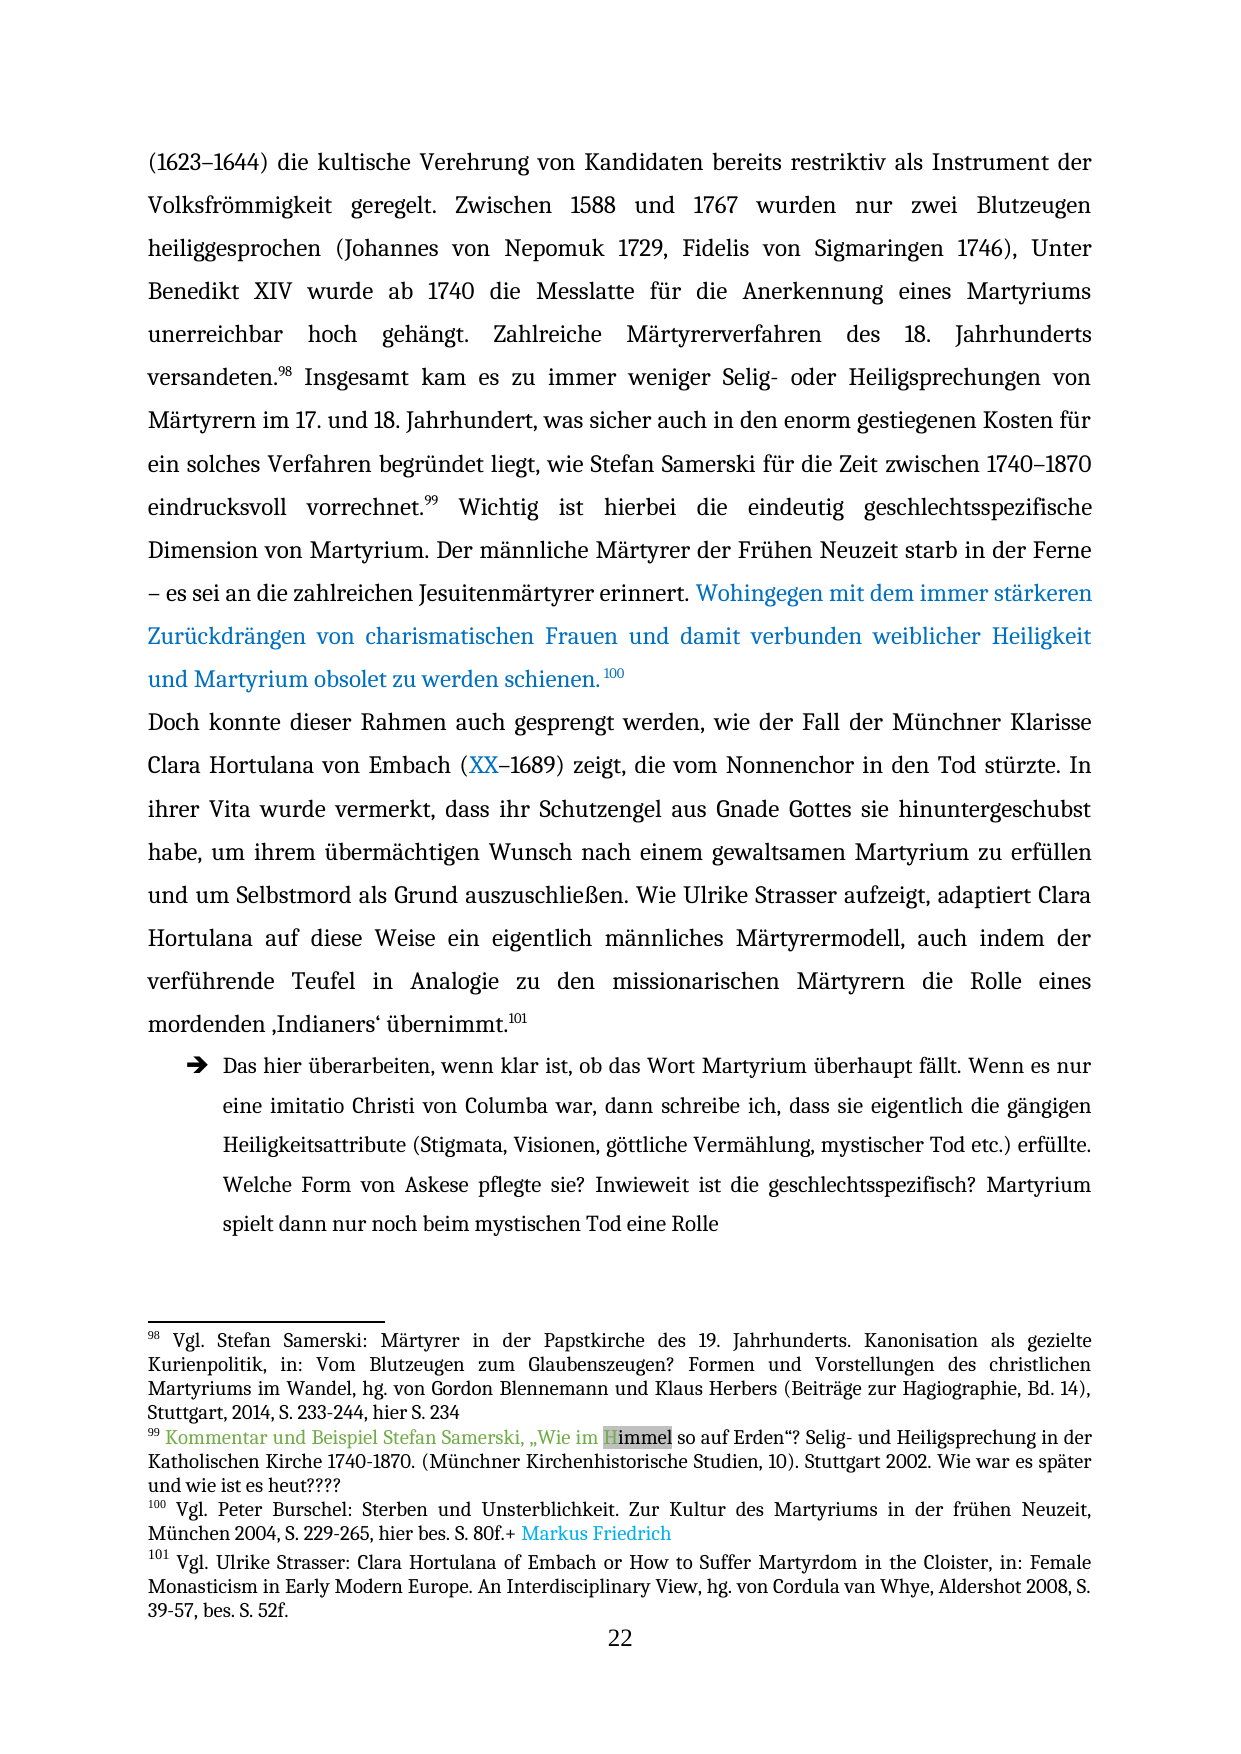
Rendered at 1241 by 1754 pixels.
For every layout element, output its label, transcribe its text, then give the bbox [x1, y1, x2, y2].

text Doch konnte dieser Rahmen auch gesprengt werden, wie der Fall der Münchner Klarisse Clara Hortulana von Embach (XX–1689) zeigt, die vom Nonnenchor in den Tod stürzte. In ihrer Vita wurde vermerkt, dass ihr Schutzengel aus Gnade Gottes sie hinuntergeschubst habe, um ihrem übermächtigen Wunsch nach einem gewaltsamen Martyrium zu erfüllen und um Selbstmord als Grund auszuschließen. Wie Ulrike Strasser aufzeigt, adaptiert Clara Hortulana auf diese Weise ein eigentlich männliches Märtyrermodell, auch indem der verführende Teufel in Analogie zu den missionarischen Märtyrern die Rolle eines mordenden ‚Indianers‘ übernimmt. [148, 708, 1093, 1039]
list Das hier überarbeiten, wenn klar ist, ob das Wort Martyrium überhaupt fällt. Wenn es nur eine imitatio Christi von Columba war, dann schreibe ich, dass sie eigentlich die gängigen Heiligkeitsattribute (Stigmata, Visionen, göttliche Vermählung, mystischer Tod etc.) erfüllte. Welche Form von Askese pflegte sie? Inwieweit ist die geschlechtsspezifisch? Martyrium spielt dann nur noch beim mystischen Tod eine Rolle [185, 1053, 1093, 1237]
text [148, 148, 1093, 694]
